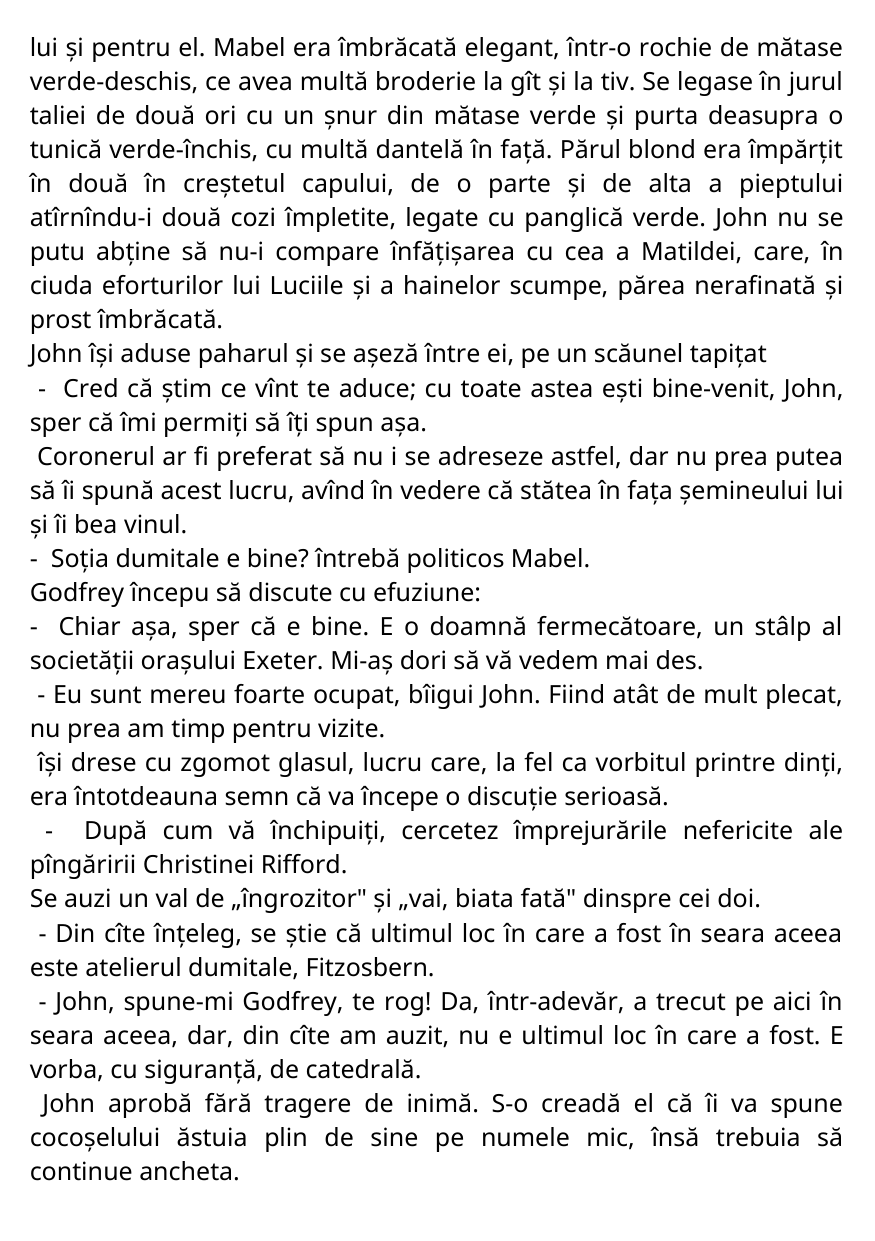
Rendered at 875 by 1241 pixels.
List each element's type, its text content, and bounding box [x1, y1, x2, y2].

text îşi drese cu zgomot glasul, lucru care, la fel ca vorbitul printre dinţi, era întotdeauna semn că va începe o discuţie serioasă. [29, 745, 844, 813]
text Coronerul ar fi preferat să nu i se adreseze astfel, dar nu prea putea să îi spună acest lucru, avînd în vedere că stătea în faţa şemineului lui şi îi bea vinul. [29, 438, 844, 541]
text Godfrey începu să discute cu efuziune: [29, 574, 844, 609]
text - Cred că ştim ce vînt te aduce; cu toate astea eşti bine-venit, John, sper că îmi permiţi să îţi spun aşa. [29, 370, 844, 438]
text - Eu sunt mereu foarte ocupat, bîigui John. Fiind atât de mult plecat, nu prea am timp pentru vizite. [29, 677, 844, 745]
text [29, 29, 844, 336]
text - John, spune-mi Godfrey, te rog! Da, într-adevăr, a trecut pe aici în seara aceea, dar, din cîte am auzit, nu e ultimul loc în care a fost. E vorba, cu siguranţă, de catedrală. [29, 983, 844, 1086]
text John aprobă fără tragere de inimă. S-o creadă el că îi va spune cocoşelului ăstuia plin de sine pe numele mic, însă trebuia să continue ancheta. [29, 1086, 844, 1188]
text - Din cîte înţeleg, se ştie că ultimul loc în care a fost în seara aceea este atelierul dumitale, Fitzosbern. [29, 915, 844, 983]
text - După cum vă închipuiţi, cercetez împrejurările nefericite ale pîngăririi Christinei Rifford. [29, 813, 844, 881]
text - Soţia dumitale e bine? întrebă politicos Mabel. [29, 541, 844, 574]
text Se auzi un val de „îngrozitor" şi „vai, biata fată" dinspre cei doi. [29, 881, 844, 915]
text John îşi aduse paharul şi se aşeză între ei, pe un scăunel tapiţat [29, 336, 844, 370]
text - Chiar aşa, sper că e bine. E o doamnă fermecătoare, un stâlp al societăţii oraşului Exeter. Mi-aş dori să vă vedem mai des. [29, 609, 844, 677]
